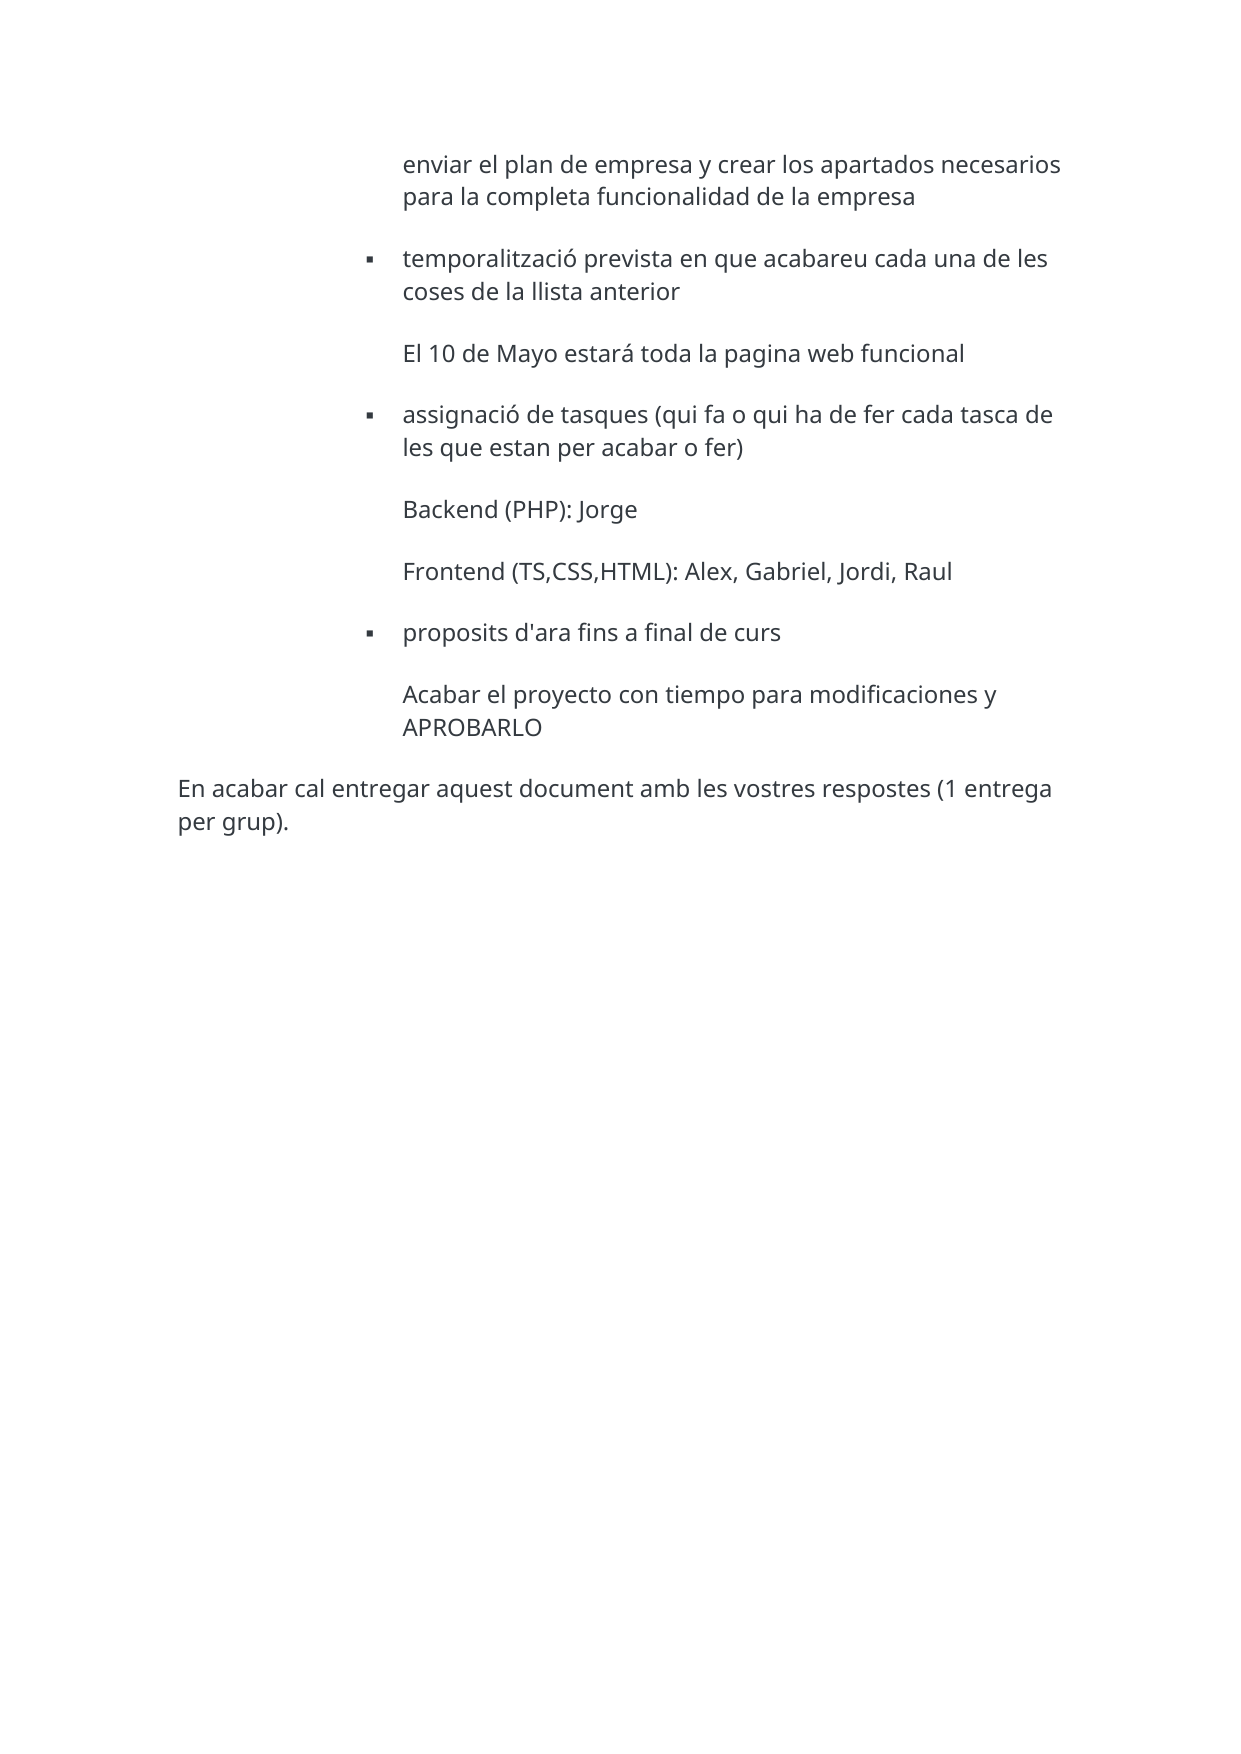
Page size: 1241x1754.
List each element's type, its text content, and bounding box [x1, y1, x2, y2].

list proposits d'ara fins a final de curs [365, 616, 1063, 649]
text enviar el plan de empresa y crear los apartados necesarios para la completa funcionalidad de la empresa [402, 148, 1063, 213]
text Acabar el proyecto con tiempo para modificaciones y APROBARLO [402, 678, 1063, 743]
list temporalització prevista en que acabareu cada una de les coses de la llista anterior [365, 242, 1063, 307]
text En acabar cal entregar aquest document amb les vostres respostes (1 entrega per grup). [177, 772, 1063, 837]
text El 10 de Mayo estará toda la pagina web funcional [402, 336, 1063, 369]
text Frontend (TS,CSS,HTML): Alex, Gabriel, Jordi, Raul [402, 554, 1063, 587]
list assignació de tasques (qui fa o qui ha de fer cada tasca de les que estan per acabar o fer) [365, 398, 1063, 463]
text Backend (PHP): Jorge [402, 492, 1063, 525]
